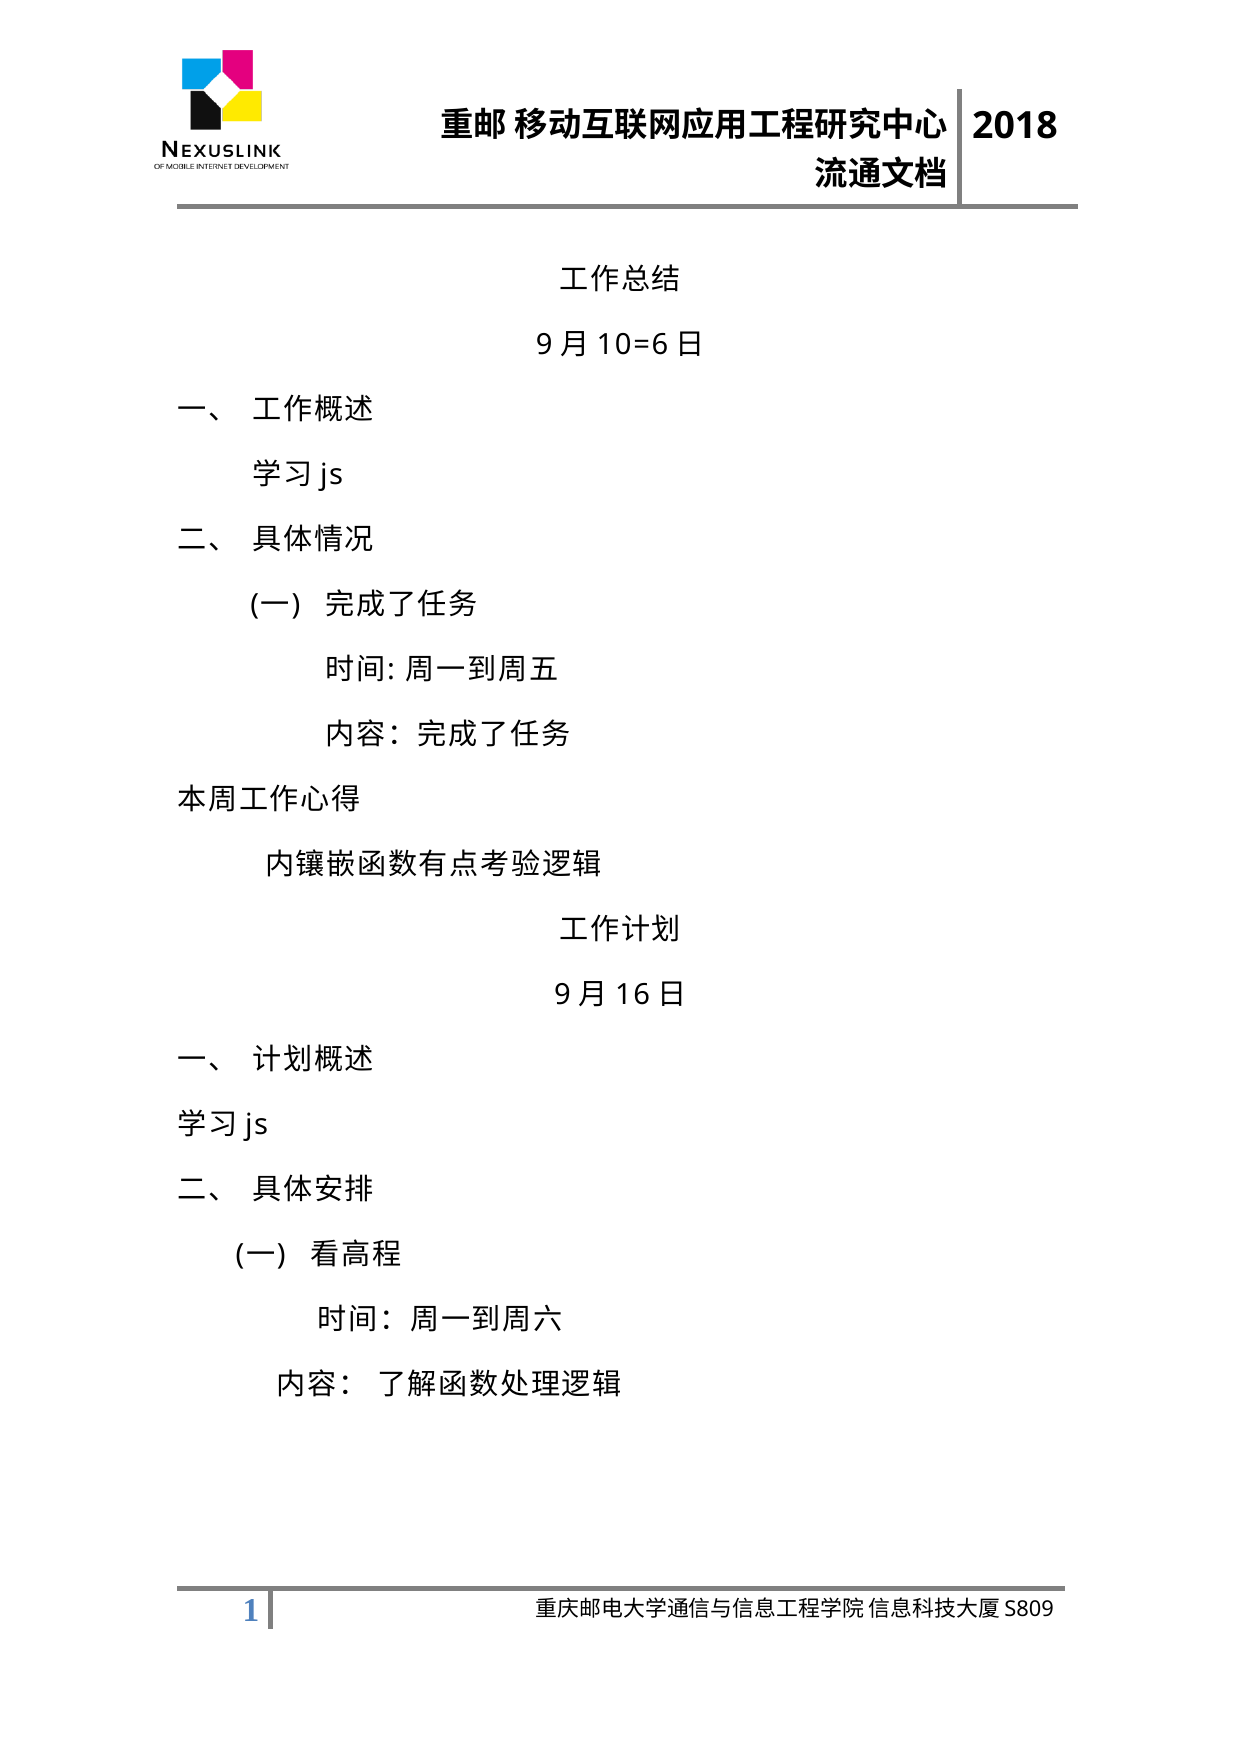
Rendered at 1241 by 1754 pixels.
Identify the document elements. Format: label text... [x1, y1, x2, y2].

list 工作概述 [177, 374, 1063, 439]
text 工作总结 [177, 244, 1063, 309]
text 9月10=6日 [177, 309, 1063, 374]
text 学习js [177, 1089, 1063, 1154]
list 具体情况 [177, 504, 1063, 569]
text 学习js [252, 439, 1063, 504]
picture [154, 50, 289, 169]
text 工作计划 [177, 894, 1063, 959]
list 具体安排 [177, 1154, 1063, 1219]
text 内容：完成了任务 [281, 699, 1063, 764]
text 内镶嵌函数有点考验逻辑 [177, 829, 1063, 894]
text 内容： 了解函数处理逻辑 [177, 1349, 1063, 1414]
text 本周工作心得 [177, 764, 1063, 829]
text 9月16日 [177, 959, 1063, 1024]
text 时间: 周一到周五 [325, 634, 1063, 699]
list 完成了任务 [250, 569, 1063, 634]
list 看高程 [235, 1219, 1063, 1284]
list 计划概述 [177, 1024, 1063, 1089]
text 时间：周一到周六 [177, 1284, 1063, 1349]
